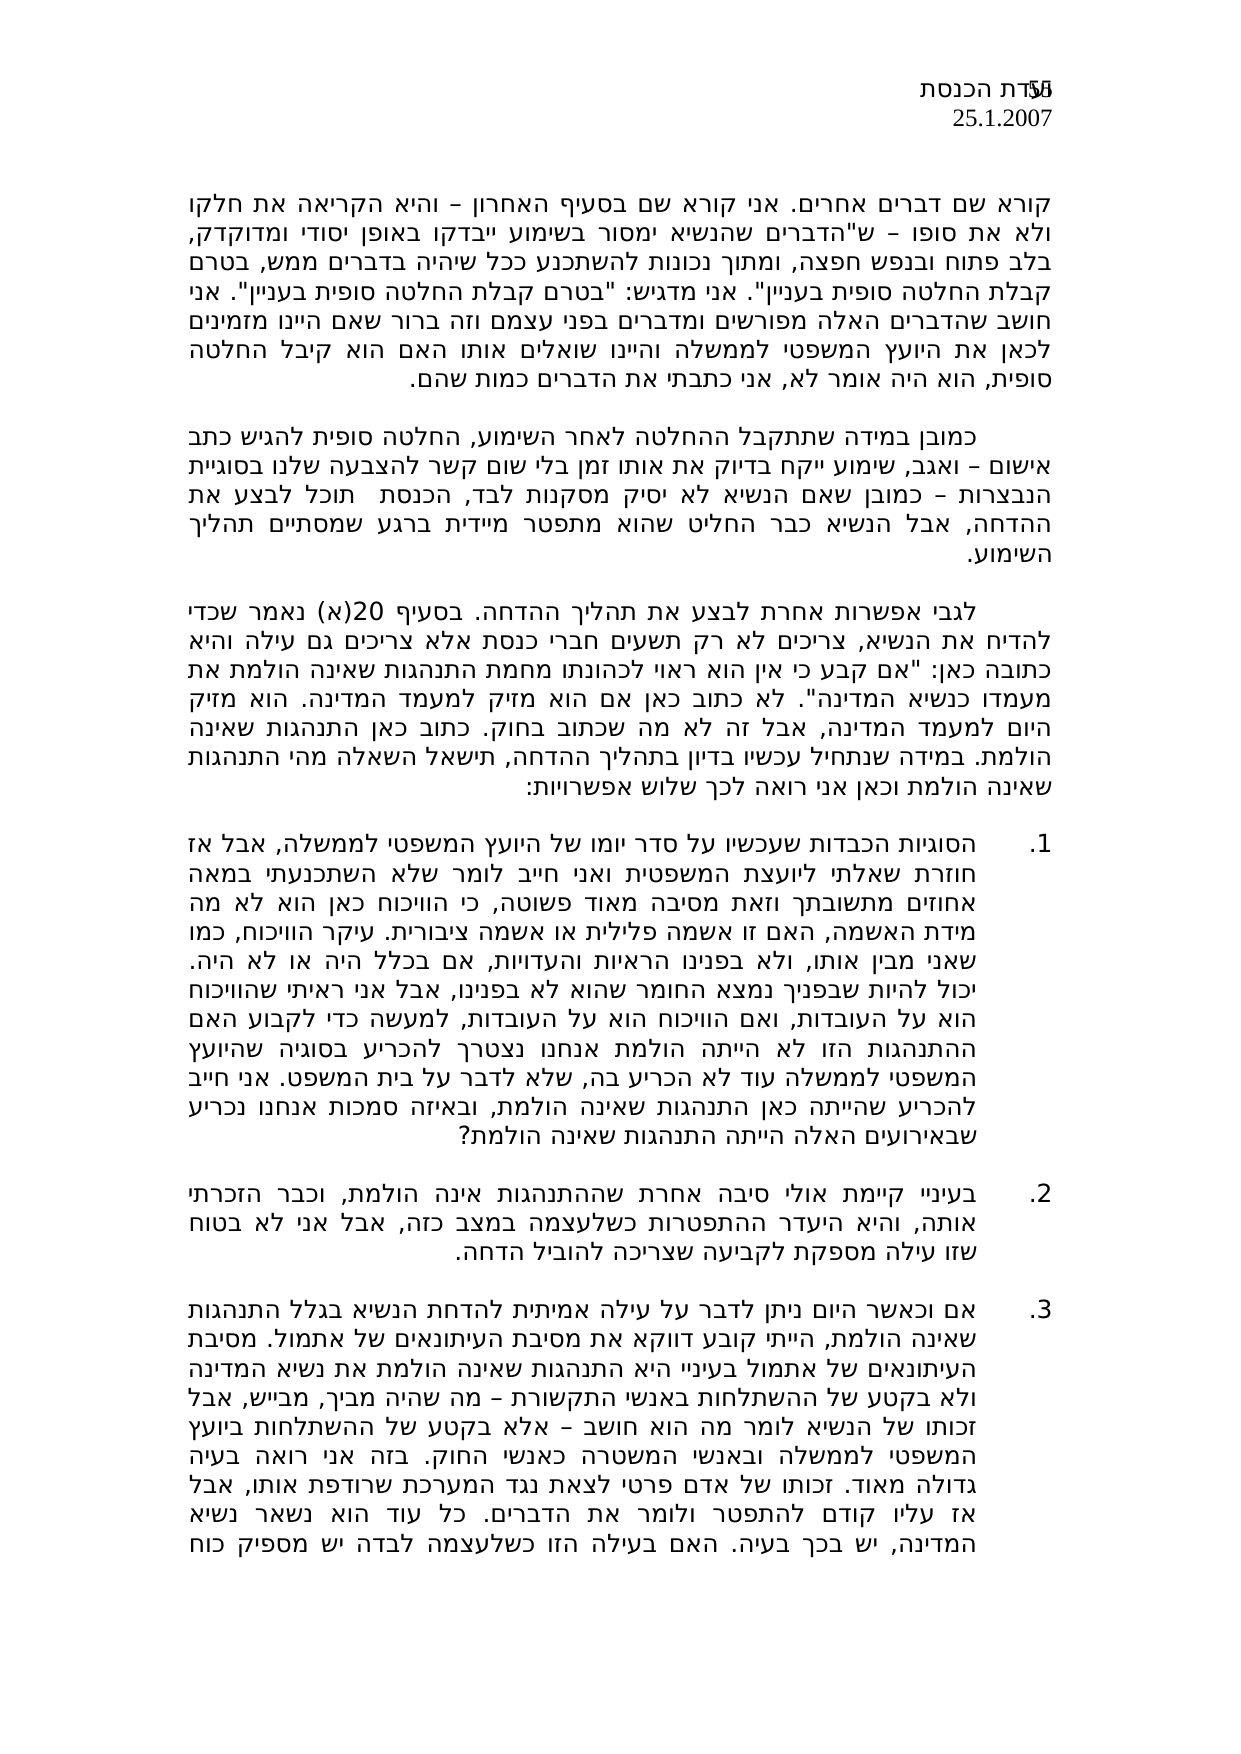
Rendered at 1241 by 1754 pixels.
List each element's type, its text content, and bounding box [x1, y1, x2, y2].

text 1. הסוגיות הכבדות שעכשיו על סדר יומו של היועץ המשפטי לממשלה, אבל אז חוזרת שאלתי ליועצת המשפטית ואני חייב לומר שלא השתכנעתי במאה אחוזים מתשובתך וזאת מסיבה מאוד פשוטה, כי הוויכוח כאן הוא לא מה מידת האשמה, האם זו אשמה פלילית או אשמה ציבורית. עיקר הוויכוח, כמו שאני מבין אותו, ולא בפנינו הראיות והעדויות, אם בכלל היה או לא היה. יכול להיות שבפניך נמצא החומר שהוא לא בפנינו, אבל אני ראיתי שהוויכוח הוא על העובדות, ואם הוויכוח הוא על העובדות, למעשה כדי לקבוע האם ההתנהגות הזו לא הייתה הולמת אנחנו נצטרך להכריע בסוגיה שהיועץ המשפטי לממשלה עוד לא הכריע בה, שלא לדבר על בית המשפט. אני חייב להכריע שהייתה כאן התנהגות שאינה הולמת, ובאיזה סמכות אנחנו נכריע שבאירועים האלה הייתה התנהגות שאינה הולמת? [187, 829, 1053, 1150]
text 2. בעיניי קיימת אולי סיבה אחרת שההתנהגות אינה הולמת, וכבר הזכרתי אותה, והיא היעדר ההתפטרות כשלעצמה במצב כזה, אבל אני לא בטוח שזו עילה מספקת לקביעה שצריכה להוביל הדחה. [187, 1179, 1053, 1267]
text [187, 189, 1053, 393]
text כמובן במידה שתתקבל ההחלטה לאחר השימוע, החלטה סופית להגיש כתב אישום – ואגב, שימוע ייקח בדיוק את אותו זמן בלי שום קשר להצבעה שלנו בסוגיית הנבצרות – כמובן שאם הנשיא לא יסיק מסקנות לבד, הכנסת תוכל לבצע את ההדחה, אבל הנשיא כבר החליט שהוא מתפטר מיידית ברגע שמסתיים תהליך השימוע. [187, 422, 1053, 568]
text לגבי אפשרות אחרת לבצע את תהליך ההדחה. בסעיף 20(א) נאמר שכדי להדיח את הנשיא, צריכים לא רק תשעים חברי כנסת אלא צריכים גם עילה והיא כתובה כאן: "אם קבע כי אין הוא ראוי לכהונתו מחמת התנהגות שאינה הולמת את מעמדו כנשיא המדינה". לא כתוב כאן אם הוא מזיק למעמד המדינה. הוא מזיק היום למעמד המדינה, אבל זה לא מה שכתוב בחוק. כתוב כאן התנהגות שאינה הולמת. במידה שנתחיל עכשיו בדיון בתהליך ההדחה, תישאל השאלה מהי התנהגות שאינה הולמת וכאן אני רואה לכך שלוש אפשרויות: [187, 597, 1053, 801]
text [187, 1295, 1053, 1558]
